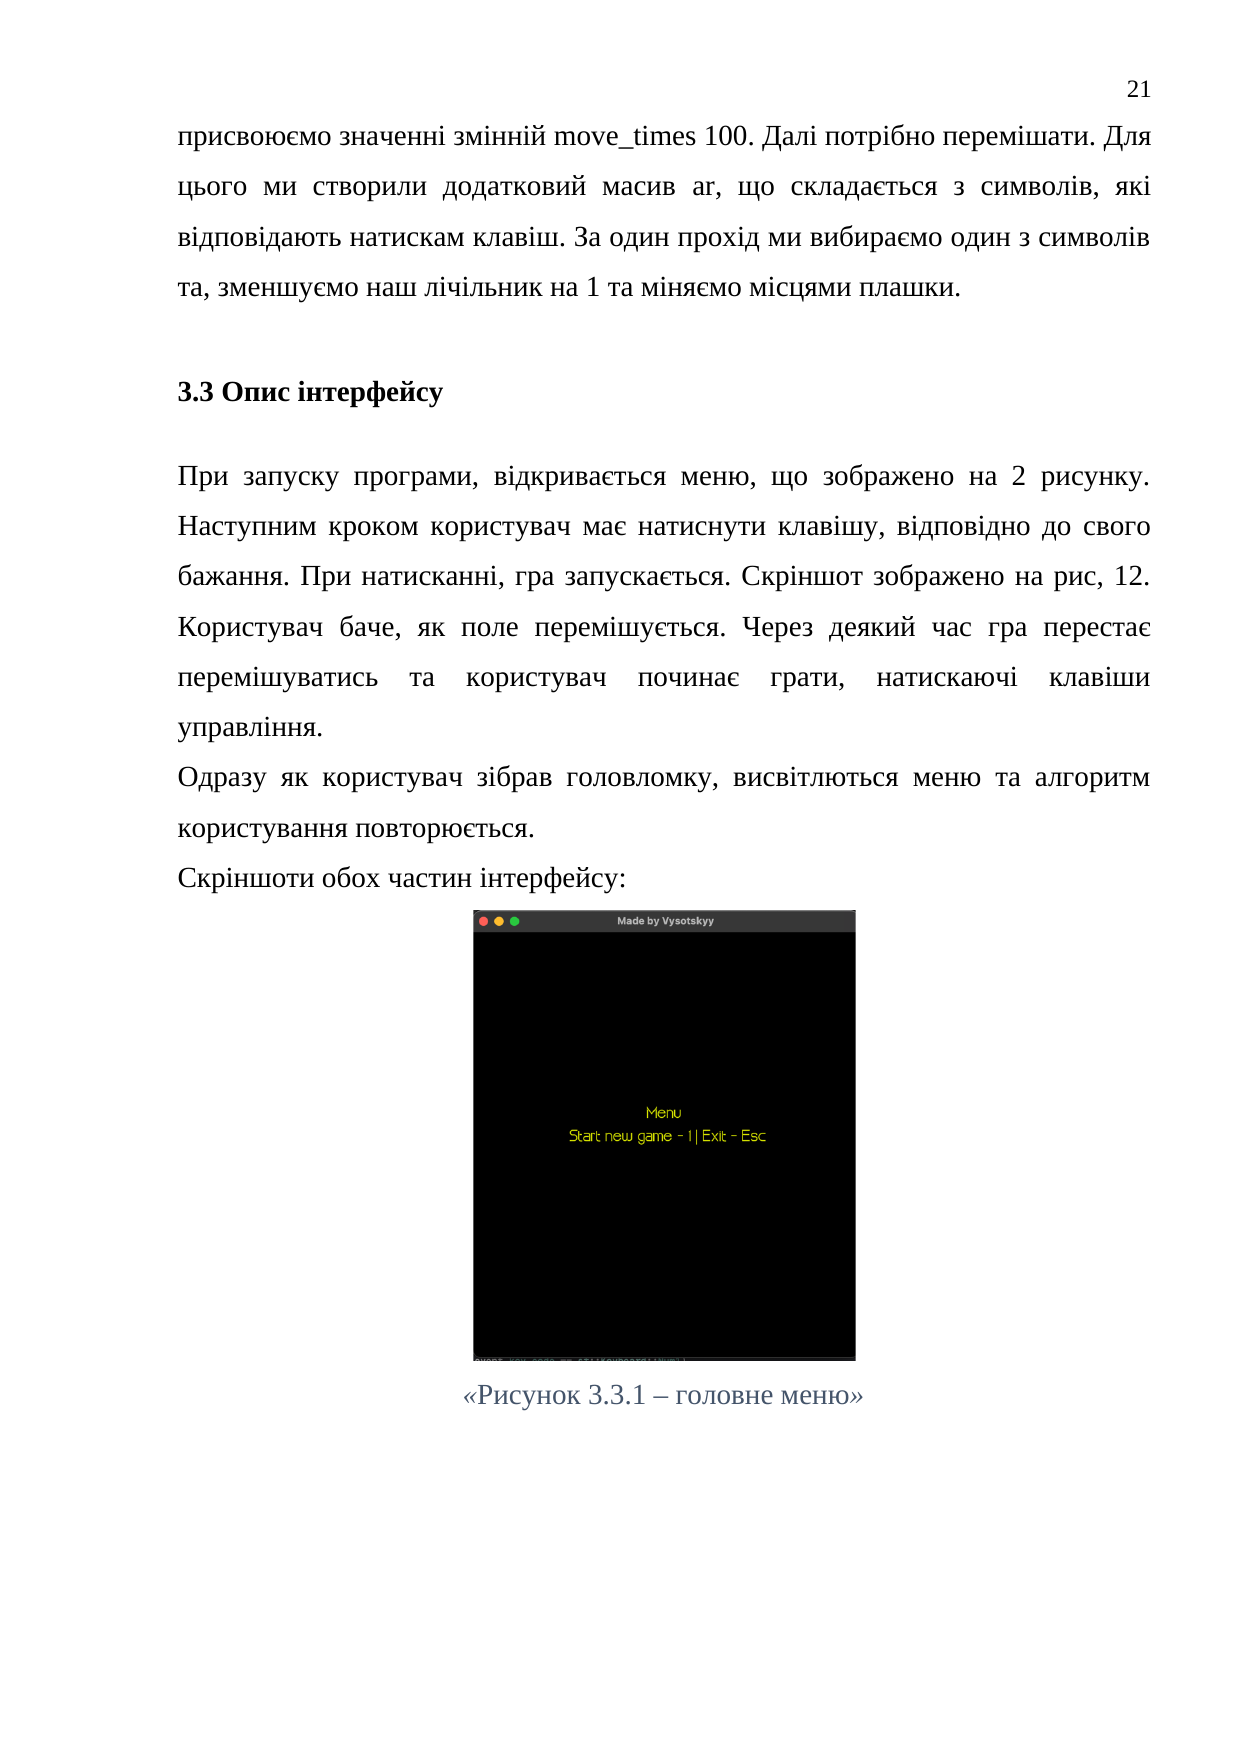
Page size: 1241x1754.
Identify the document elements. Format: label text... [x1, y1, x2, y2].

text Скріншоти обох частин інтерфейсу: [177, 860, 1152, 894]
text Одразу як користувач зібрав головломку, висвітлються меню та алгоритм користування повторюється. [177, 759, 1152, 843]
text «Рисунок 3.3.1 – головне меню» [177, 1377, 1152, 1411]
subtitle 3.3 Опис інтерфейсу [177, 374, 1152, 407]
picture [473, 910, 856, 1361]
text При запуску програми, відкривається меню, що зображено на 2 рисунку. Наступним кроком користувач має натиснути клавішу, відповідно до свого бажання. При натисканні, гра запускається. Скріншот зображено на рис, 12. Користувач баче, як поле перемішується. Через деякий час гра перестає перемішуватись та користувач починає грати, натискаючі клавіши управління. [177, 458, 1152, 743]
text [177, 118, 1152, 303]
